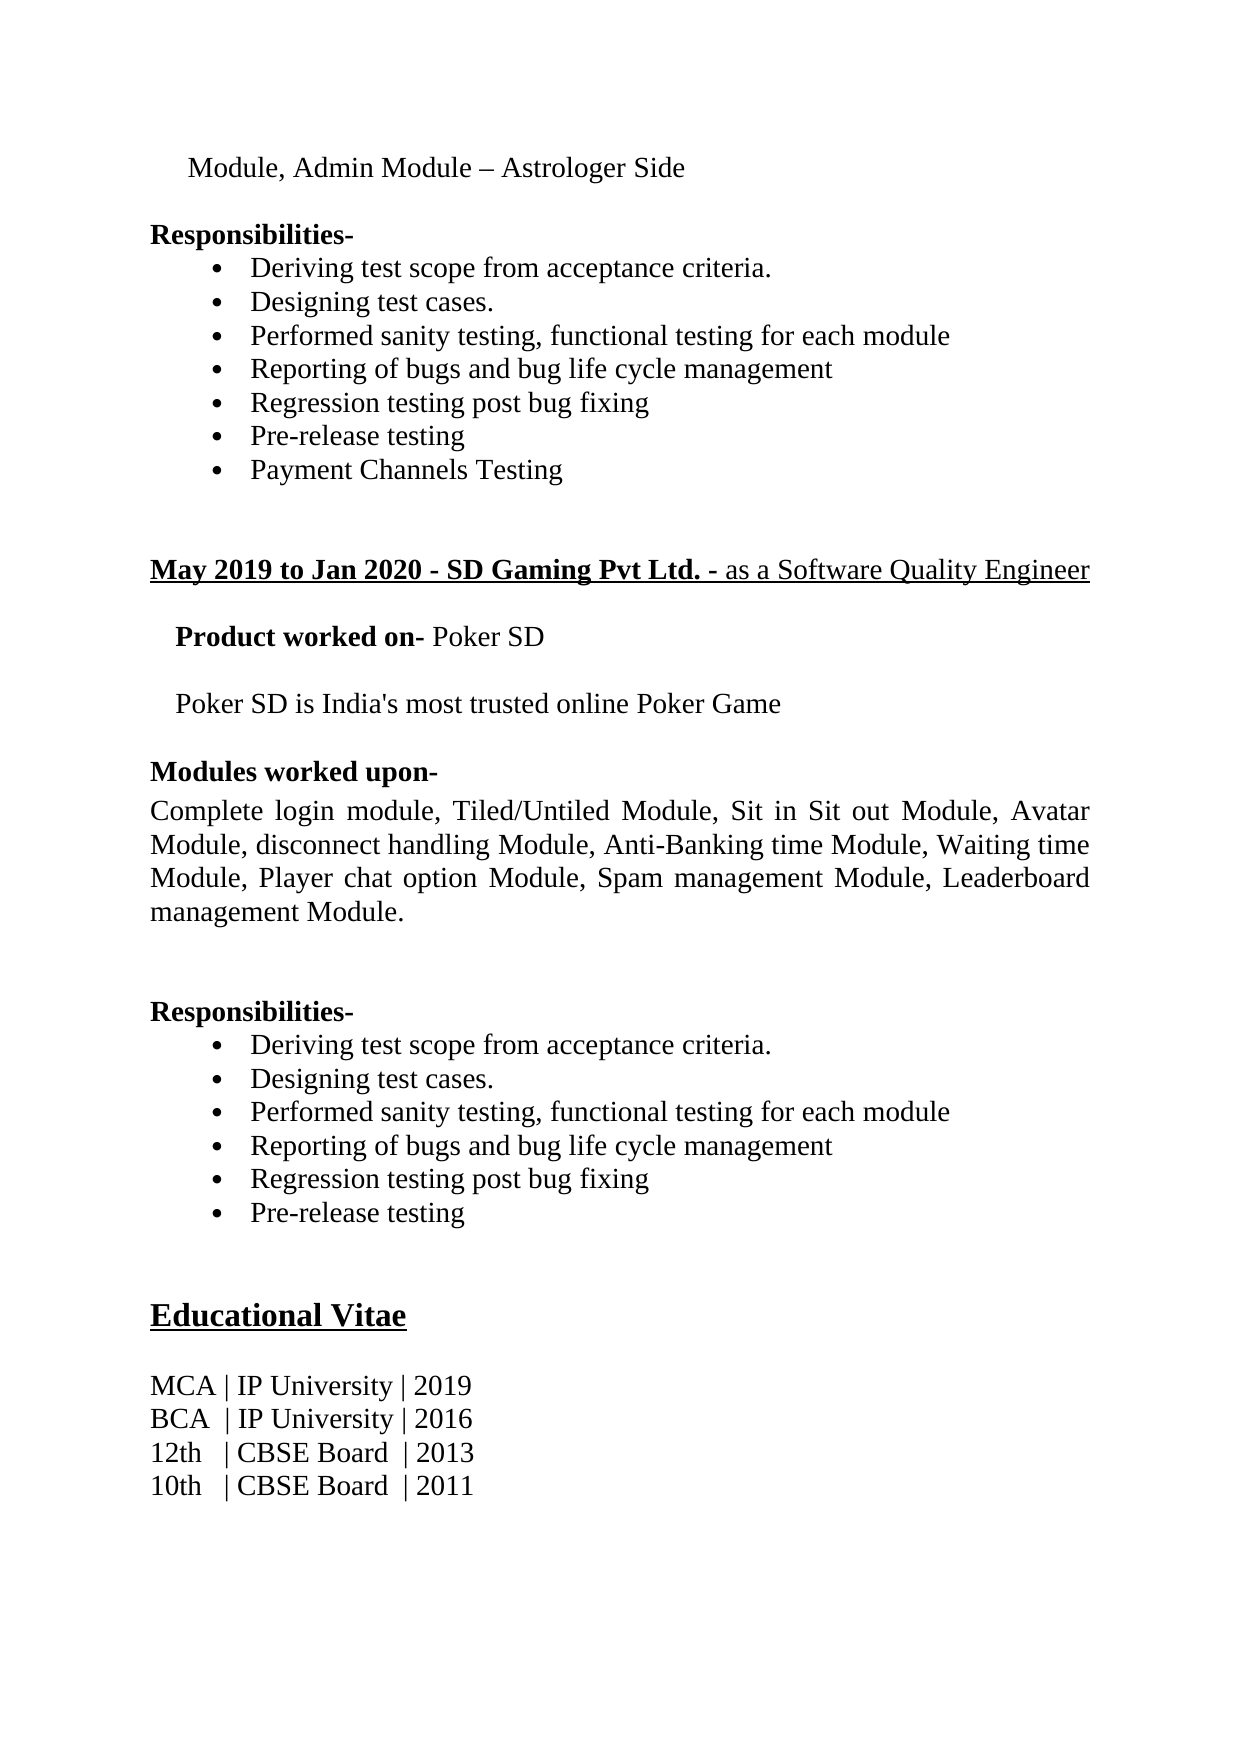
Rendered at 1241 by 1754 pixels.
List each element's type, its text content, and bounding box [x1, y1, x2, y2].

list Performed sanity testing, functional testing for each module [213, 1094, 1090, 1128]
list Pre-release testing [213, 418, 1090, 452]
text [187, 150, 1090, 183]
list Pre-release testing [213, 1195, 1090, 1229]
list Payment Channels Testing [213, 452, 1090, 485]
text MCA | IP University | 2019 [150, 1368, 1090, 1401]
text Educational Vitae [150, 1296, 1090, 1334]
list Regression testing post bug fixing [213, 1162, 1090, 1195]
list Designing test cases. [213, 1061, 1090, 1094]
subtitle Responsibilities- [150, 217, 1090, 251]
list Deriving test scope from acceptance criteria. [213, 1027, 1090, 1061]
text 10th | CBSE Board | 2011 [150, 1468, 1090, 1502]
text Complete login module, Tiled/Untiled Module, Sit in Sit out Module, Avatar Module, disconnect handling Module, Anti-Banking time Module, Waiting time Module, Player chat option Module, Spam management Module, Leaderboard management Module. [150, 793, 1090, 928]
subtitle Responsibilities- [150, 994, 1090, 1027]
list Reporting of bugs and bug life cycle management [213, 351, 1090, 385]
text May 2019 to Jan 2020 - SD Gaming Pvt Ltd. - as a Software Quality Engineer [150, 552, 1090, 581]
list Reporting of bugs and bug life cycle management [213, 1128, 1090, 1162]
list Regression testing post bug fixing [213, 385, 1090, 418]
list Performed sanity testing, functional testing for each module [213, 318, 1090, 351]
list Designing test cases. [213, 284, 1090, 318]
text 12th | CBSE Board | 2013 [150, 1435, 1090, 1468]
text BCA | IP University | 2016 [150, 1401, 1090, 1435]
text Product worked on- Poker SD [175, 619, 1090, 653]
subtitle Modules worked upon- [150, 754, 1090, 787]
text Poker SD is India's most trusted online Poker Game [175, 687, 1090, 720]
list Deriving test scope from acceptance criteria. [213, 251, 1090, 284]
